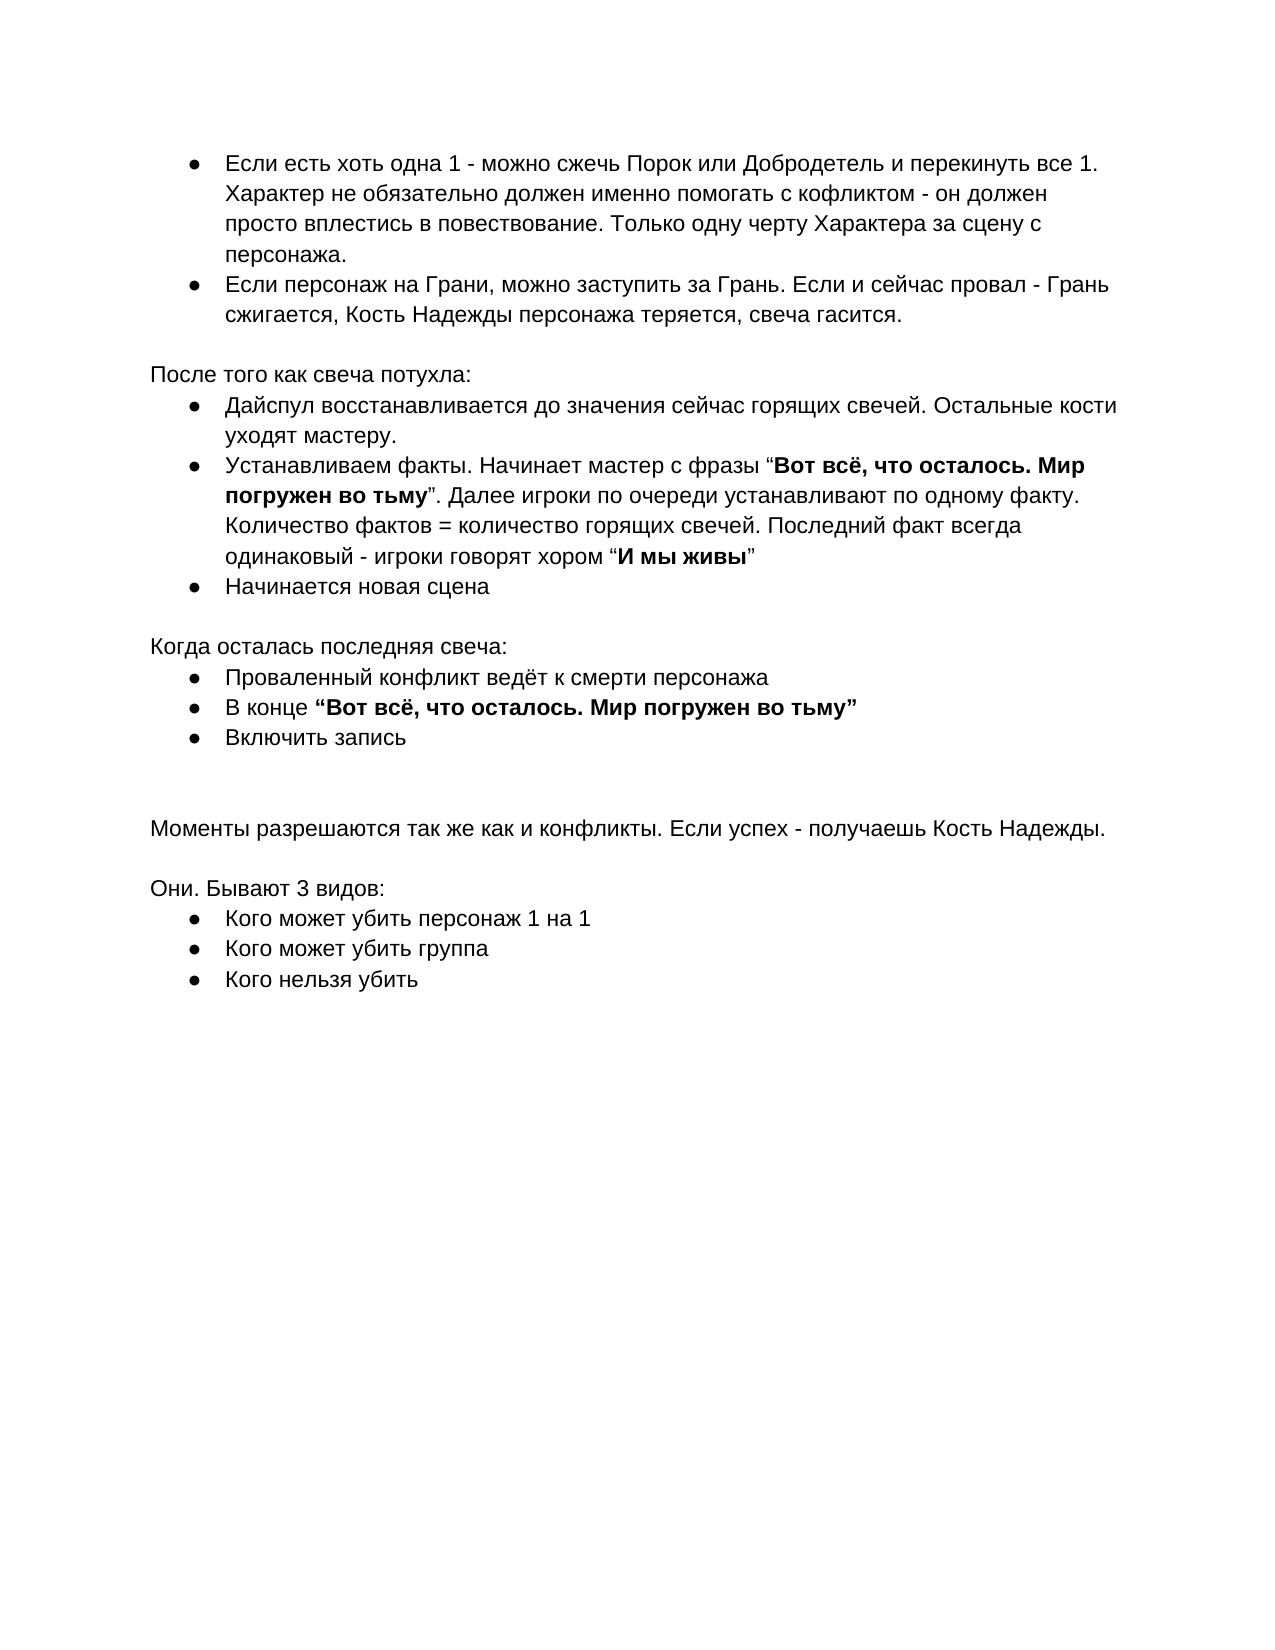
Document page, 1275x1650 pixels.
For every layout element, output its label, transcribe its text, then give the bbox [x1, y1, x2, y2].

list Проваленный конфликт ведёт к смерти персонажа [187, 663, 1125, 690]
text Моменты разрешаются так же как и конфликты. Если успех - получаешь Кость Надежды. [150, 814, 1125, 841]
list Если персонаж на Грани, можно заступить за Грань. Если и сейчас провал - Грань сжигается, Кость Надежды персонажа теряется, свеча гасится. [187, 271, 1125, 327]
list Включить запись [187, 724, 1125, 750]
list Кого нельзя убить [187, 966, 1125, 992]
list Кого может убить группа [187, 935, 1125, 962]
text Когда осталась последняя свеча: [150, 633, 1125, 660]
text Они. Бывают 3 видов: [150, 875, 1125, 901]
list Дайспул восстанавливается до значения сейчас горящих свечей. Остальные кости уходят мастеру. [187, 392, 1125, 448]
list Начинается новая сцена [187, 573, 1125, 599]
text После того как свеча потухла: [150, 361, 1125, 388]
list В конце “Вот всё, что осталось. Мир погружен во тьму” [187, 694, 1125, 720]
list Устанавливаем факты. Начинает мастер с фразы “Вот всё, что осталось. Мир погружен во тьму”. Далее игроки по очереди устанавливают по одному факту. Количество фактов = количество горящих свечей. Последний факт всегда одинаковый - игроки говорят хором “И мы живы” [187, 452, 1125, 569]
list Если есть хоть одна 1 - можно сжечь Порок или Добродетель и перекинуть все 1. Характер не обязательно должен именно помогать с кофликтом - он должен просто вплестись в повествование. Только одну черту Характера за сцену с персонажа. [187, 150, 1125, 267]
list Кого может убить персонаж 1 на 1 [187, 905, 1125, 932]
